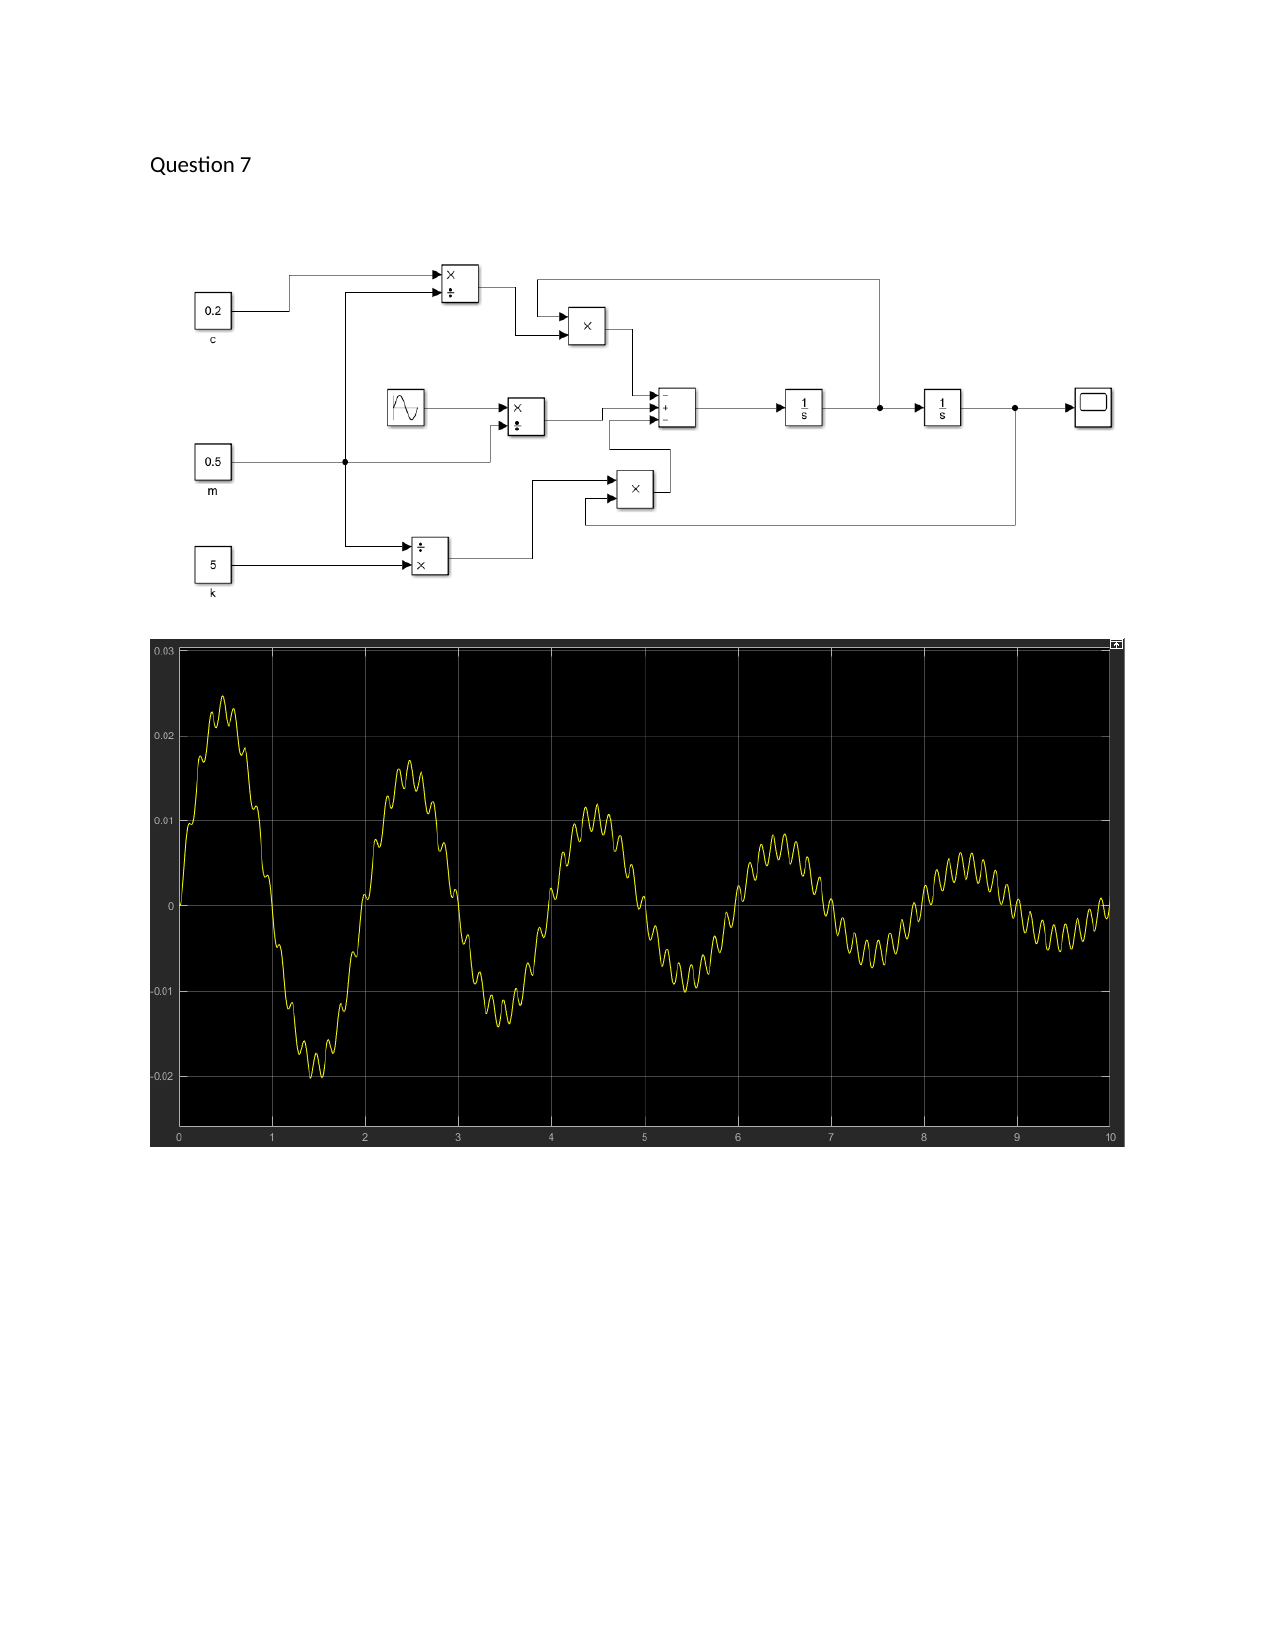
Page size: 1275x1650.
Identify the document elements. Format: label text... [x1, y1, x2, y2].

picture [150, 196, 1125, 621]
picture [150, 638, 1125, 1147]
text Question 7 [150, 150, 1125, 178]
